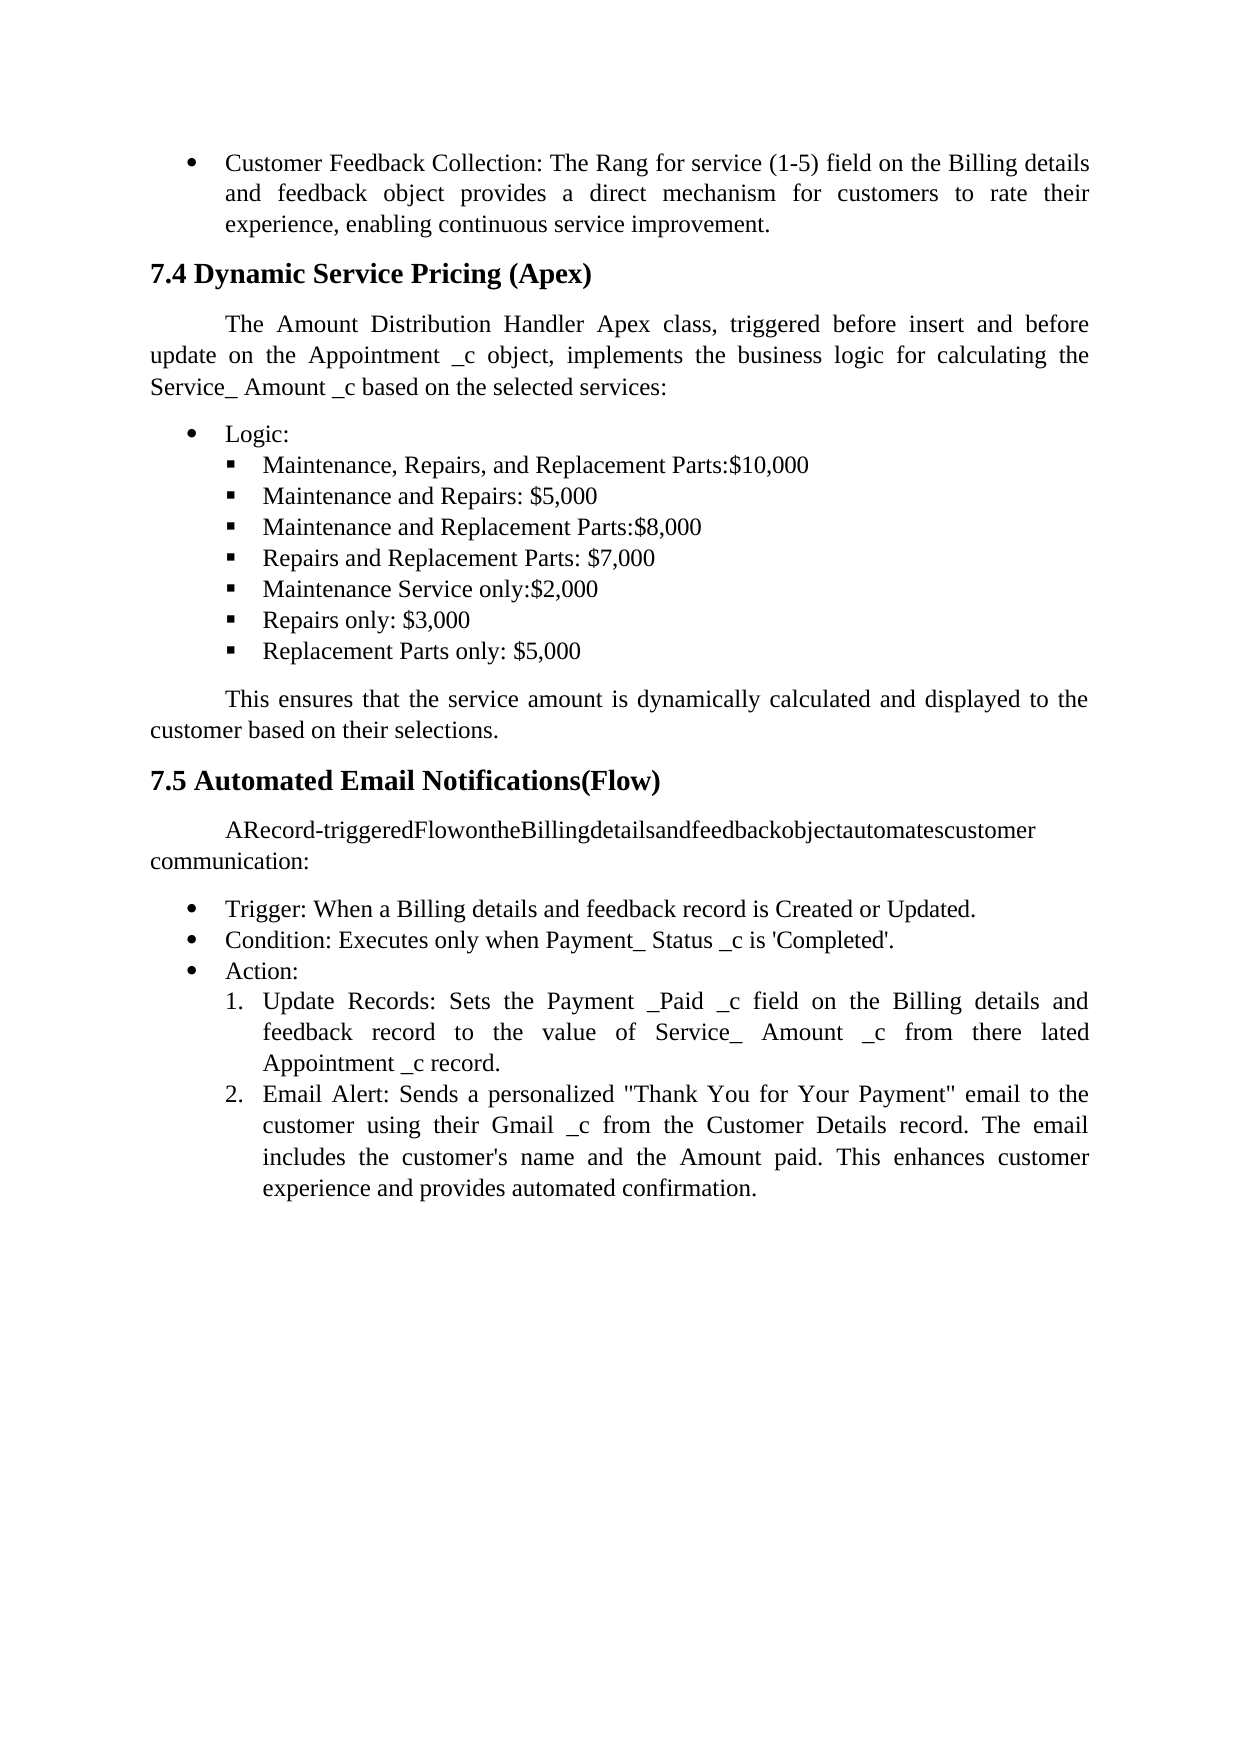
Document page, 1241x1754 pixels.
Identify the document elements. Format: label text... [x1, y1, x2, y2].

list Maintenance and Repairs: $5,000 [225, 481, 1137, 510]
list Customer Feedback Collection: The Rang for service (1-5) field on the Billing details and feedback object provides a direct mechanism for customers to rate their experience, enabling continuous service improvement. [187, 148, 1091, 238]
list Email Alert: Sends a personalized "Thank You for Your Payment" email to the customer using their Gmail _c from the Customer Details record. The email includes the customer's name and the Amount paid. This enhances customer experience and provides automated confirmation. [225, 1079, 1090, 1201]
list Trigger: When a Billing details and feedback record is Created or Updated. [187, 894, 1137, 922]
list Maintenance Service only:$2,000 [225, 574, 1137, 603]
text This ensures that the service amount is dynamically calculated and displayed to the customer based on their selections. [150, 684, 1090, 744]
list Repairs only: $3,000 [225, 605, 1137, 634]
list Replacement Parts only: $5,000 [225, 636, 1137, 665]
list Logic: [187, 419, 1137, 448]
subtitle Dynamic Service Pricing (Apex) [150, 257, 1137, 290]
list Repairs and Replacement Parts: $7,000 [225, 543, 1137, 572]
list Maintenance, Repairs, and Replacement Parts:$10,000 [225, 450, 1137, 479]
list Action: [187, 956, 1137, 984]
list Condition: Executes only when Payment_ Status _c is 'Completed'. [187, 925, 1137, 954]
text The Amount Distribution Handler Apex class, triggered before insert and before update on the Appointment _c object, implements the business logic for calculating the Service_ Amount _c based on the selected services: [150, 309, 1090, 400]
text ARecord-triggeredFlowontheBillingdetailsandfeedbackobjectautomatescustomer communication: [150, 815, 1090, 875]
list Update Records: Sets the Payment _Paid _c field on the Billing details and feedback record to the value of Service_ Amount _c from there lated Appointment _c record. [225, 986, 1090, 1077]
subtitle Automated Email Notifications(Flow) [150, 763, 1137, 796]
list Maintenance and Replacement Parts:$8,000 [225, 512, 1137, 541]
